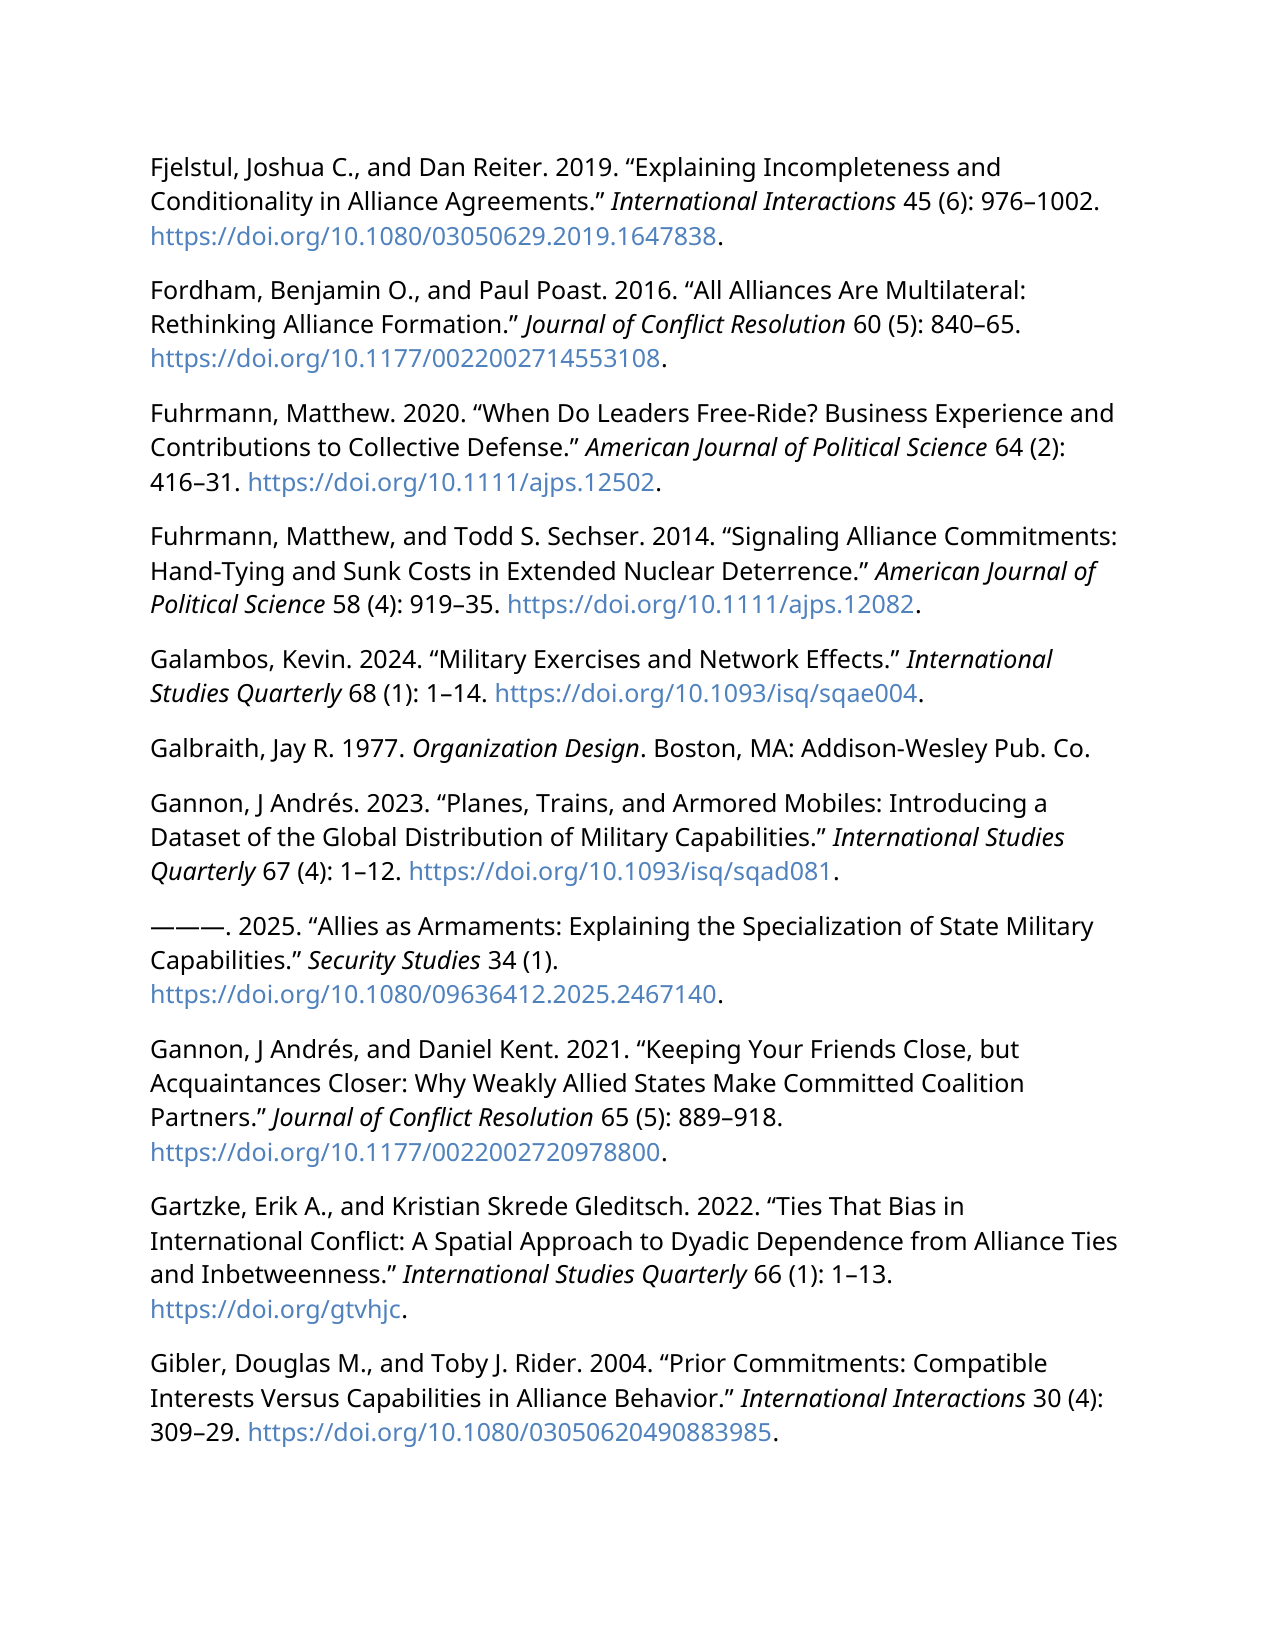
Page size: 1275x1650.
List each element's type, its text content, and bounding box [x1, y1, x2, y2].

text Galambos, Kevin. 2024. “Military Exercises and Network Effects.” International Studies Quarterly 68 (1): 1–14. https://doi.org/10.1093/isq/sqae004. [150, 642, 1125, 710]
text Fuhrmann, Matthew. 2020. “When Do Leaders Free-Ride? Business Experience and Contributions to Collective Defense.” American Journal of Political Science 64 (2): 416–31. https://doi.org/10.1111/ajps.12502. [150, 396, 1125, 498]
text ———. 2025. “Allies as Armaments: Explaining the Specialization of State Military Capabilities.” Security Studies 34 (1). https://doi.org/10.1080/09636412.2025.2467140. [150, 909, 1125, 1011]
text Gartzke, Erik A., and Kristian Skrede Gleditsch. 2022. “Ties That Bias in International Conflict: A Spatial Approach to Dyadic Dependence from Alliance Ties and Inbetweenness.” International Studies Quarterly 66 (1): 1–13. https://doi.org/gtvhjc. [150, 1189, 1125, 1325]
text Gannon, J Andrés. 2023. “Planes, Trains, and Armored Mobiles: Introducing a Dataset of the Global Distribution of Military Capabilities.” International Studies Quarterly 67 (4): 1–12. https://doi.org/10.1093/isq/sqad081. [150, 786, 1125, 888]
text Fordham, Benjamin O., and Paul Poast. 2016. “All Alliances Are Multilateral: Rethinking Alliance Formation.” Journal of Conflict Resolution 60 (5): 840–65. https://doi.org/10.1177/0022002714553108. [150, 273, 1125, 375]
text Gibler, Douglas M., and Toby J. Rider. 2004. “Prior Commitments: Compatible Interests Versus Capabilities in Alliance Behavior.” International Interactions 30 (4): 309–29. https://doi.org/10.1080/03050620490883985. [150, 1346, 1125, 1448]
text Fjelstul, Joshua C., and Dan Reiter. 2019. “Explaining Incompleteness and Conditionality in Alliance Agreements.” International Interactions 45 (6): 976–1002. https://doi.org/10.1080/03050629.2019.1647838. [150, 150, 1125, 252]
text Fuhrmann, Matthew, and Todd S. Sechser. 2014. “Signaling Alliance Commitments: Hand-Tying and Sunk Costs in Extended Nuclear Deterrence.” American Journal of Political Science 58 (4): 919–35. https://doi.org/10.1111/ajps.12082. [150, 519, 1125, 621]
text Gannon, J Andrés, and Daniel Kent. 2021. “Keeping Your Friends Close, but Acquaintances Closer: Why Weakly Allied States Make Committed Coalition Partners.” Journal of Conflict Resolution 65 (5): 889–918. https://doi.org/10.1177/0022002720978800. [150, 1032, 1125, 1168]
text Galbraith, Jay R. 1977. Organization Design. Boston, MA: Addison-Wesley Pub. Co. [150, 731, 1125, 765]
